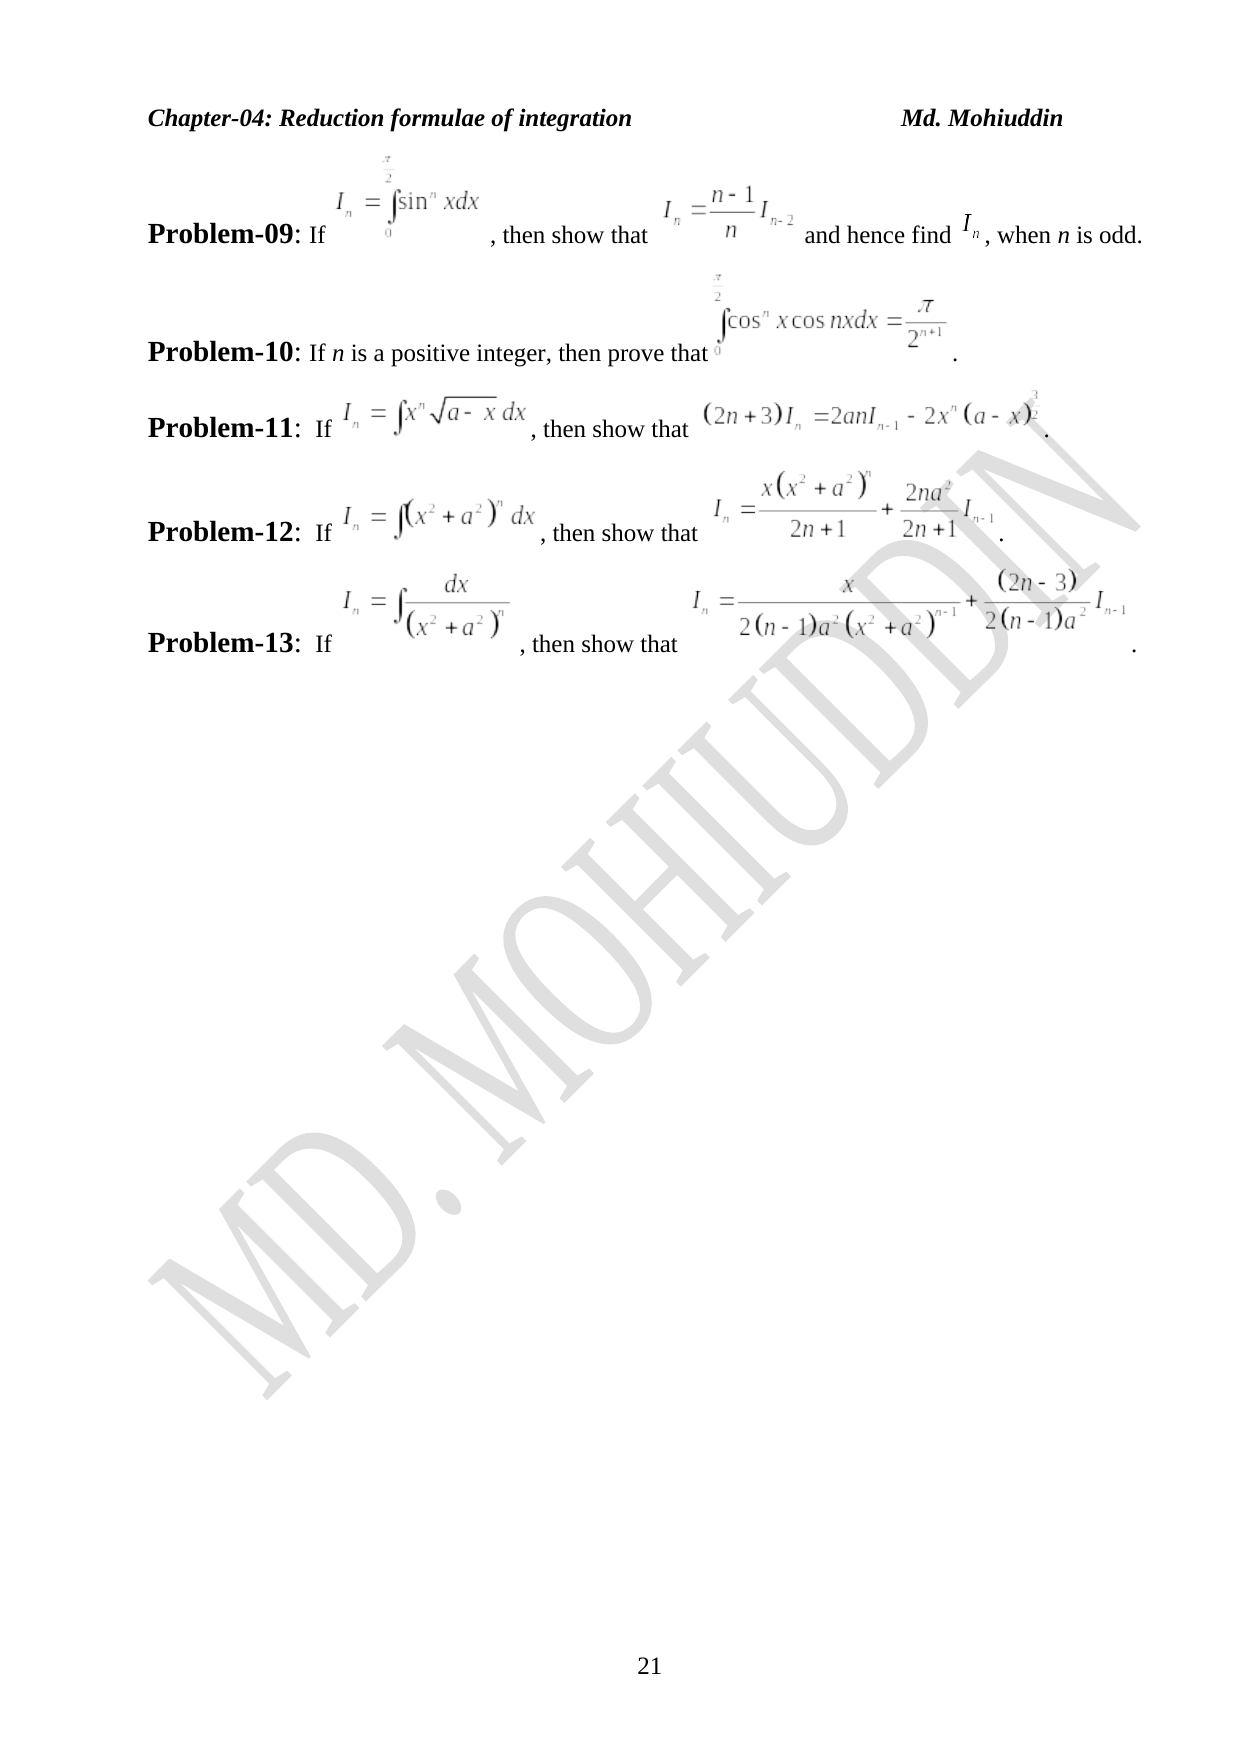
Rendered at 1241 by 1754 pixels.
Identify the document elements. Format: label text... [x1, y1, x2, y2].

text Problem-12: If , then show that . [148, 461, 1152, 548]
text Problem-09: If , then show that and hence find , when n is odd. [148, 148, 1152, 249]
text Problem-11: If , then show that . [148, 384, 1152, 444]
text Problem-13: If , then show that . [148, 565, 1152, 658]
text Problem-10: If n is a positive integer, then prove that. [148, 266, 1152, 368]
